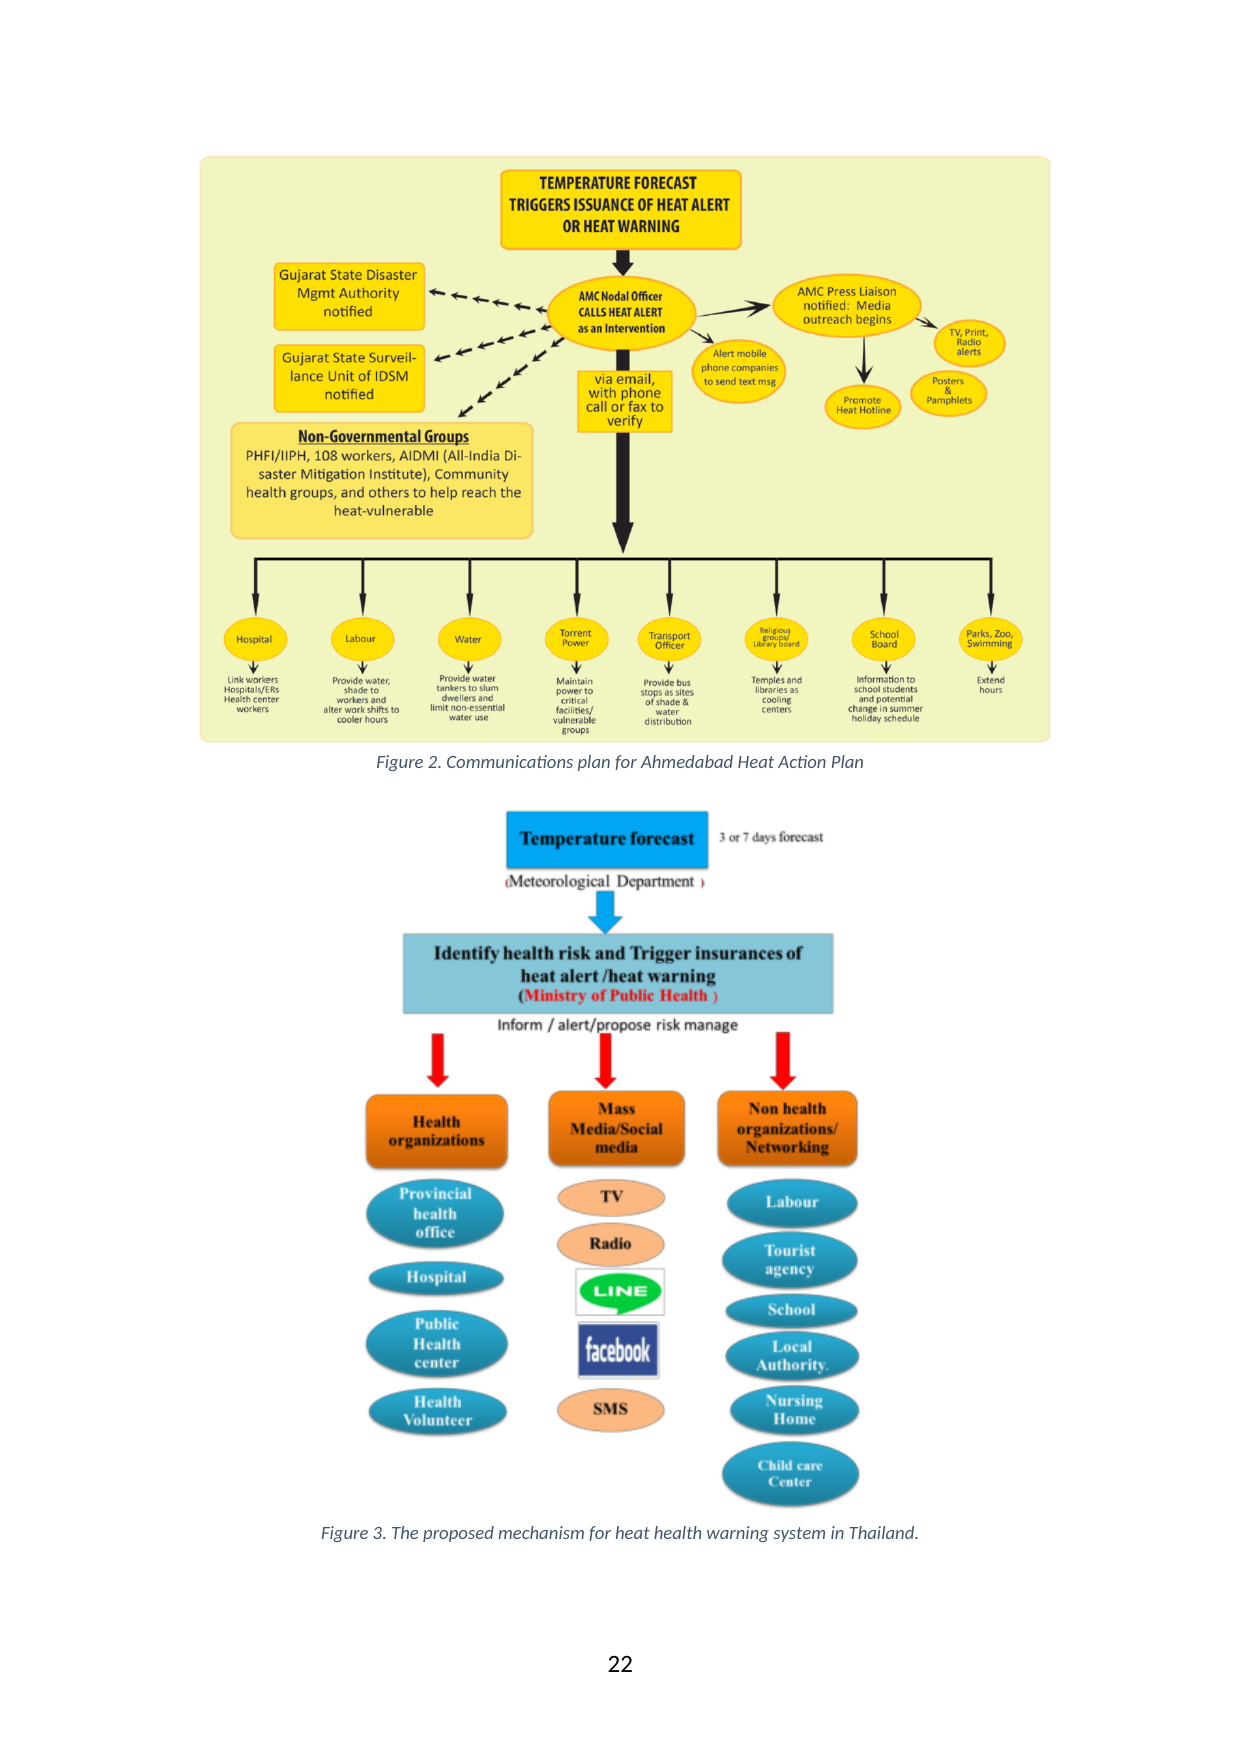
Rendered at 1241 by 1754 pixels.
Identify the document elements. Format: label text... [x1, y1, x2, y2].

text Figure 2. Communications plan for Ahmedabad Heat Action Plan [150, 750, 1090, 773]
picture [269, 794, 972, 1522]
picture [183, 150, 1057, 751]
text Figure 3. The proposed mechanism for heat health warning system in Thailand. [150, 1521, 1090, 1544]
